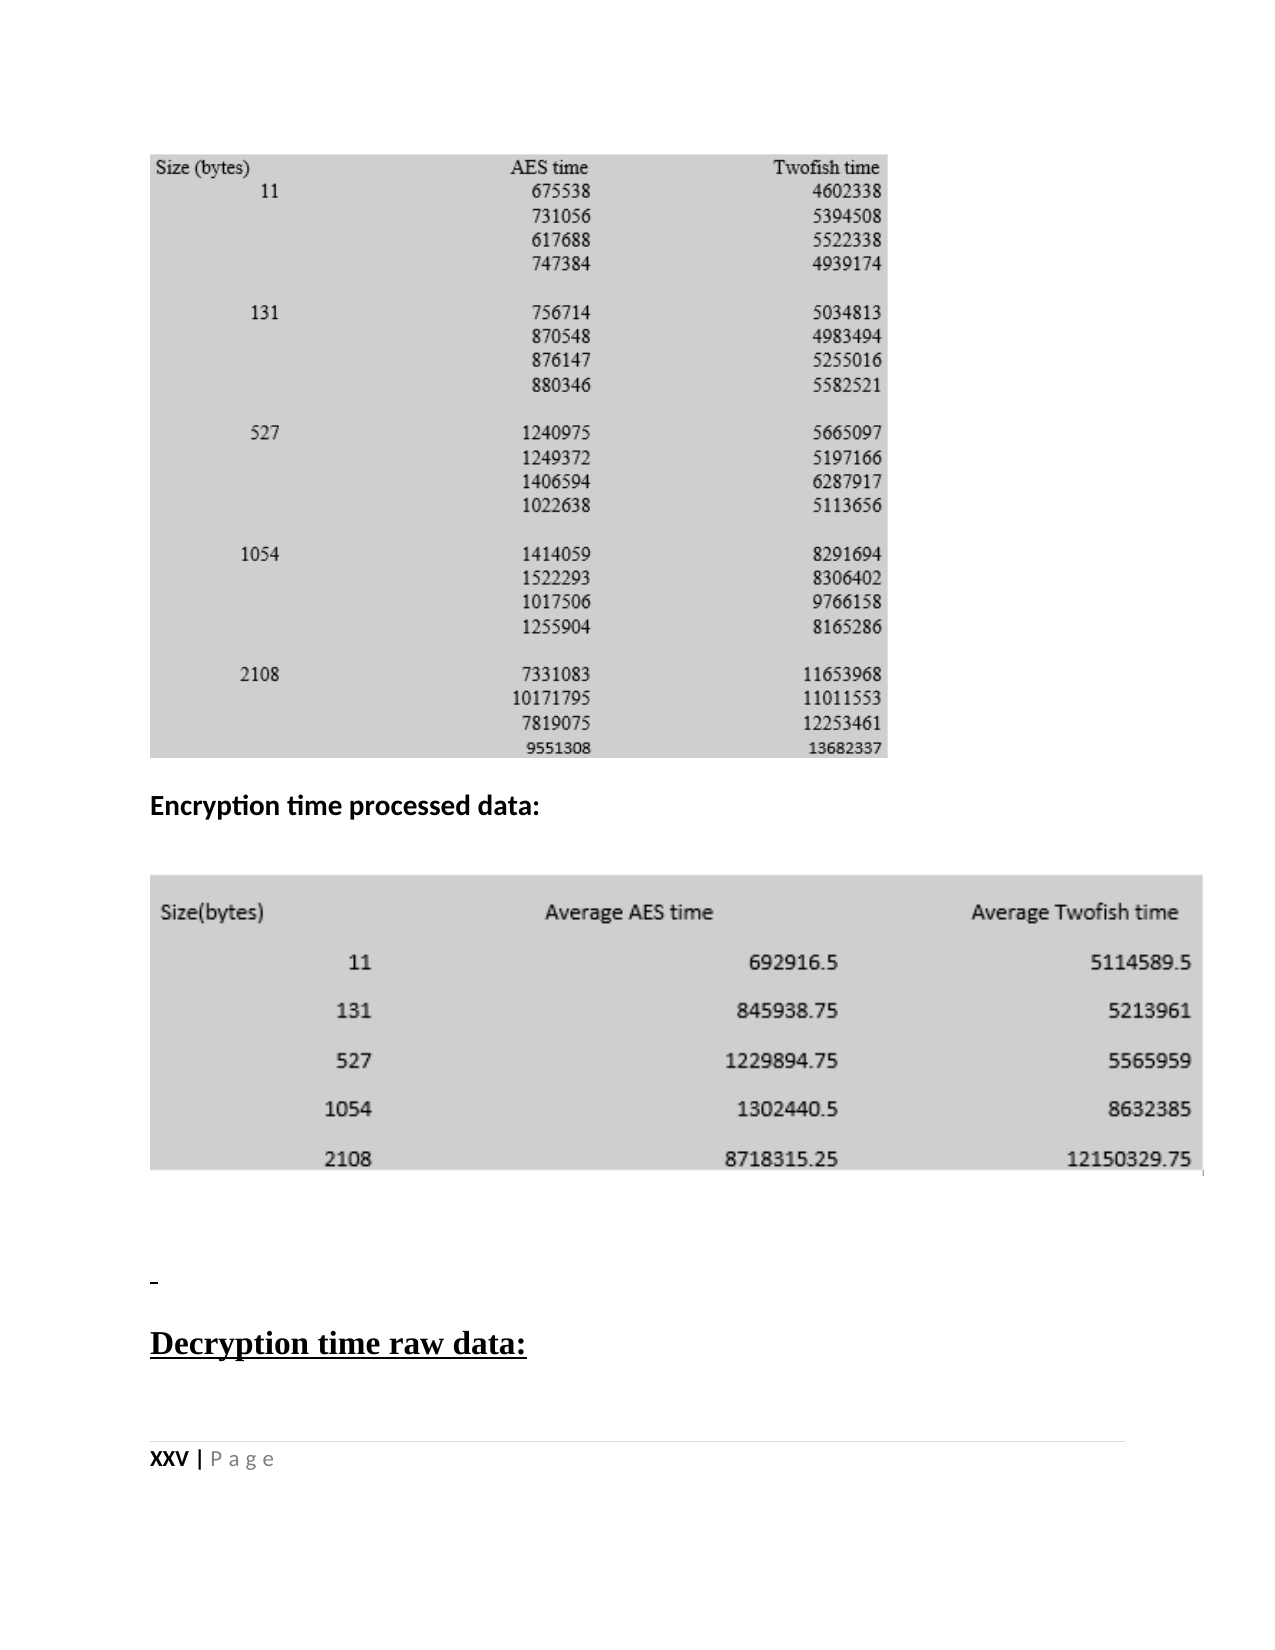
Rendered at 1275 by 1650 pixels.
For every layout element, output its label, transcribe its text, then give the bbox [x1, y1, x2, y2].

text Decryption time raw data: [150, 1323, 1125, 1362]
picture [150, 150, 888, 758]
subtitle Encryption time processed data: [150, 787, 1125, 822]
picture [150, 868, 1205, 1176]
